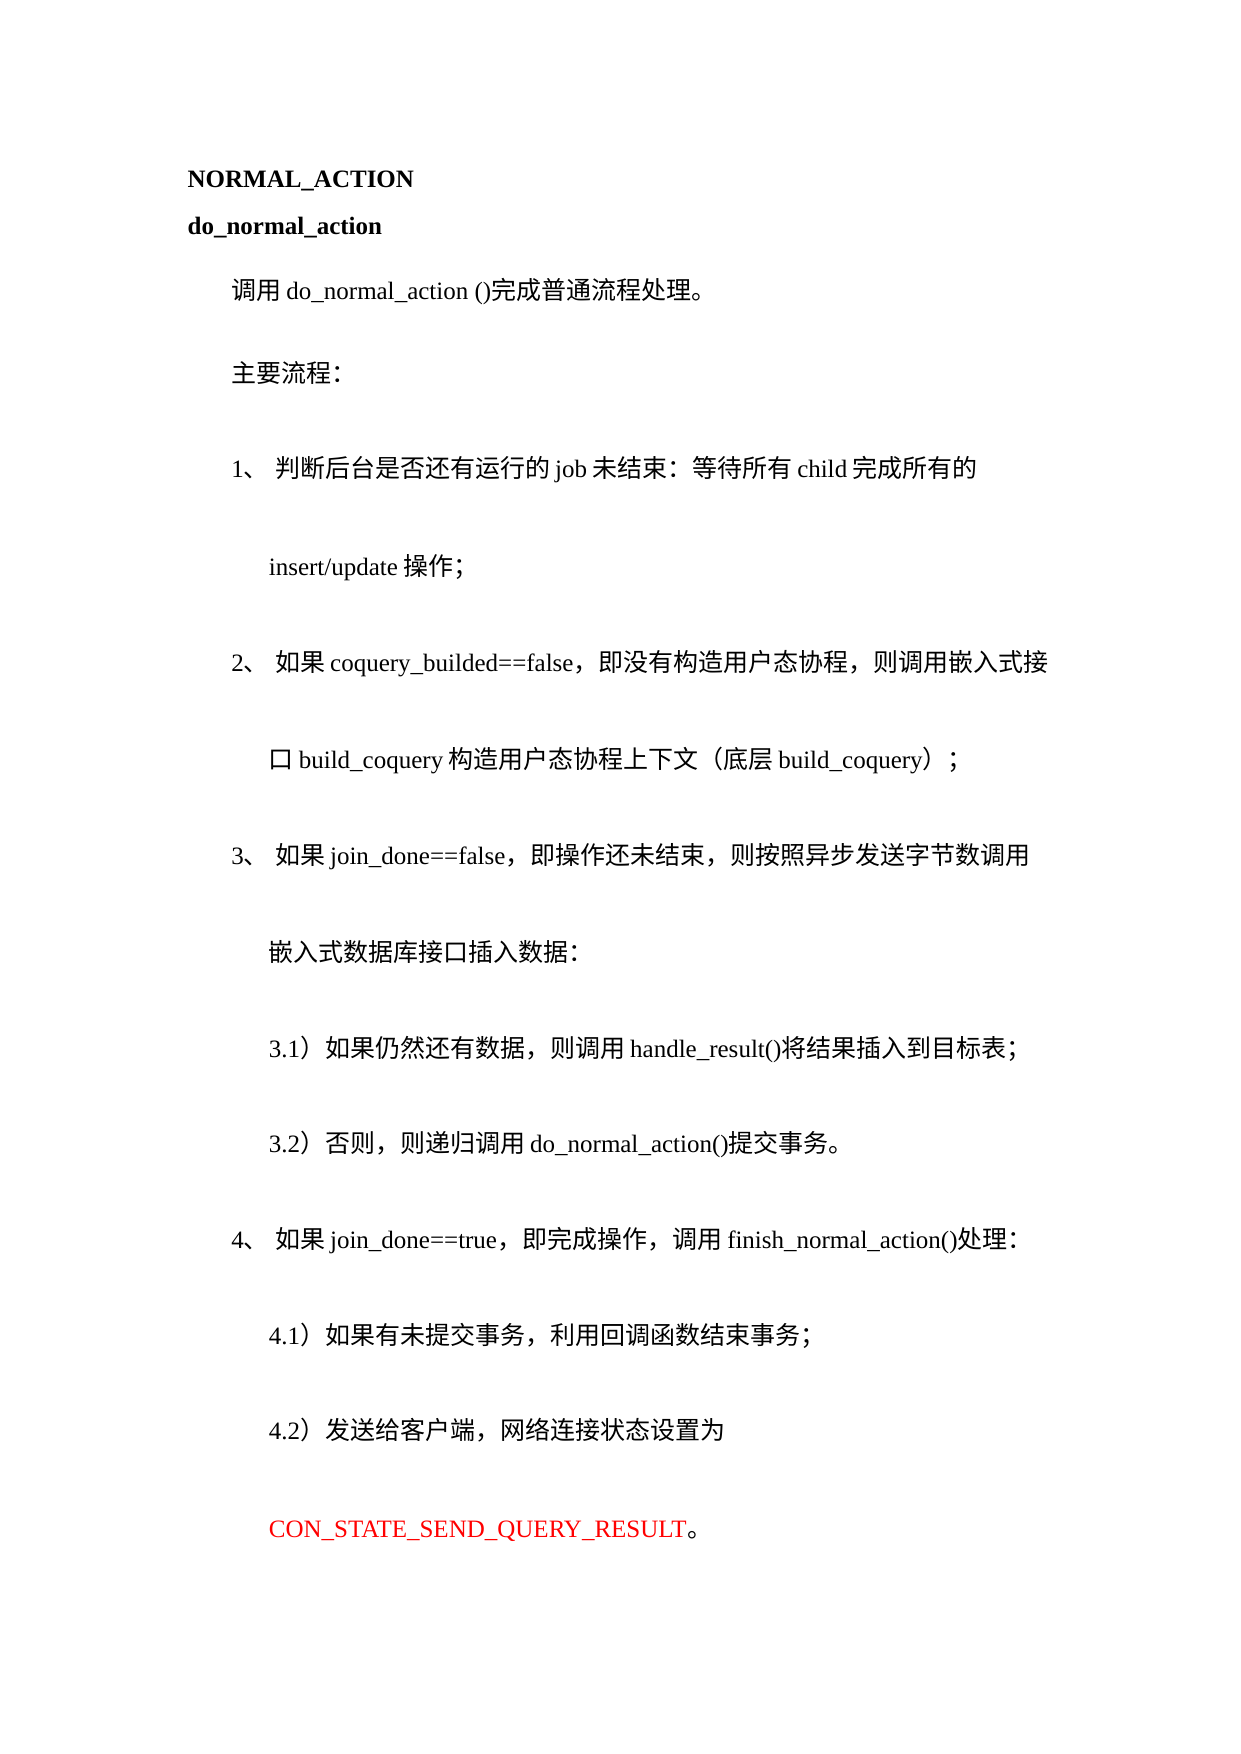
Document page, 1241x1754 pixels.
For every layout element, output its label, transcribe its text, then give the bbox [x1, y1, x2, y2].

text 3.1）如果仍然还有数据，则调用handle_result()将结果插入到目标表； [269, 1014, 1053, 1079]
list 如果join_done==true，即完成操作，调用finish_normal_action()处理： [231, 1205, 1053, 1270]
text 调用do_normal_action ()完成普通流程处理。 [187, 256, 1053, 321]
text 4.1）如果有未提交事务，利用回调函数结束事务； [269, 1301, 1053, 1366]
text 4.2）发送给客户端，网络连接状态设置为CON_STATE_SEND_QUERY_RESULT。 [269, 1396, 1053, 1559]
text 3.2）否则，则递归调用do_normal_action()提交事务。 [269, 1109, 1053, 1174]
list 判断后台是否还有运行的job未结束：等待所有child完成所有的insert/update操作； [231, 434, 1053, 597]
list 如果join_done==false，即操作还未结束，则按照异步发送字节数调用嵌入式数据库接口插入数据： [231, 821, 1053, 983]
text 主要流程： [187, 339, 1053, 404]
list 如果coquery_builded==false，即没有构造用户态协程，则调用嵌入式接口build_coquery构造用户态协程上下文（底层build_coquery）； [231, 628, 1053, 790]
subtitle do_normal_action [187, 209, 1053, 241]
subtitle NORMAL_ACTION [187, 162, 1053, 194]
